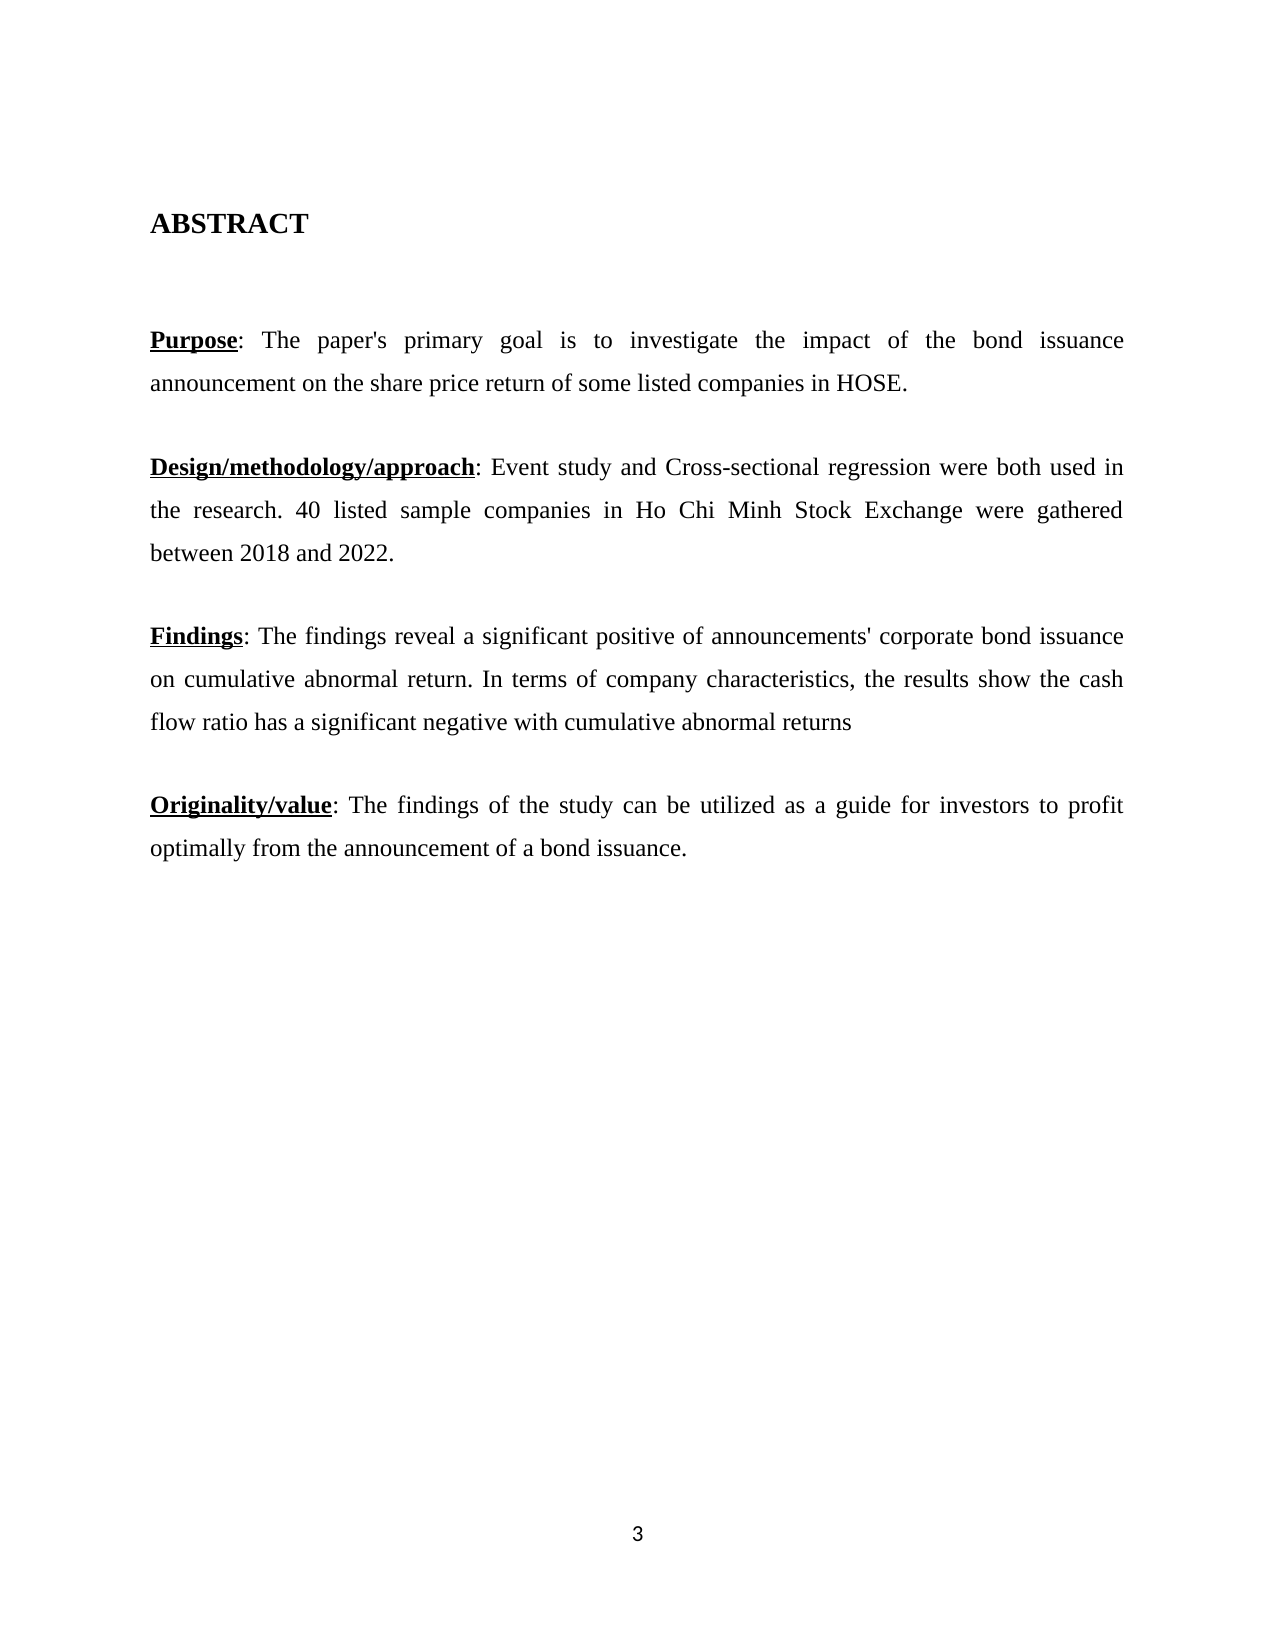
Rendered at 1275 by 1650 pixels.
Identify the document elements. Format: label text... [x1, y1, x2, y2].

subtitle ABSTRACT [150, 206, 1125, 239]
text Purpose: The paper's primary goal is to investigate the impact of the bond issuance announcement on the share price return of some listed companies in HOSE. [150, 325, 1125, 397]
text Findings: The findings reveal a significant positive of announcements' corporate bond issuance on cumulative abnormal return. In terms of company characteristics, the results show the cash flow ratio has a significant negative with cumulative abnormal returns [150, 621, 1125, 736]
text Design/methodology/approach: Event study and Cross-sectional regression were both used in the research. 40 listed sample companies in Ho Chi Minh Stock Exchange were gathered between 2018 and 2022. [150, 452, 1125, 567]
text Originality/value: The findings of the study can be utilized as a guide for investors to profit optimally from the announcement of a bond issuance. [150, 790, 1125, 862]
